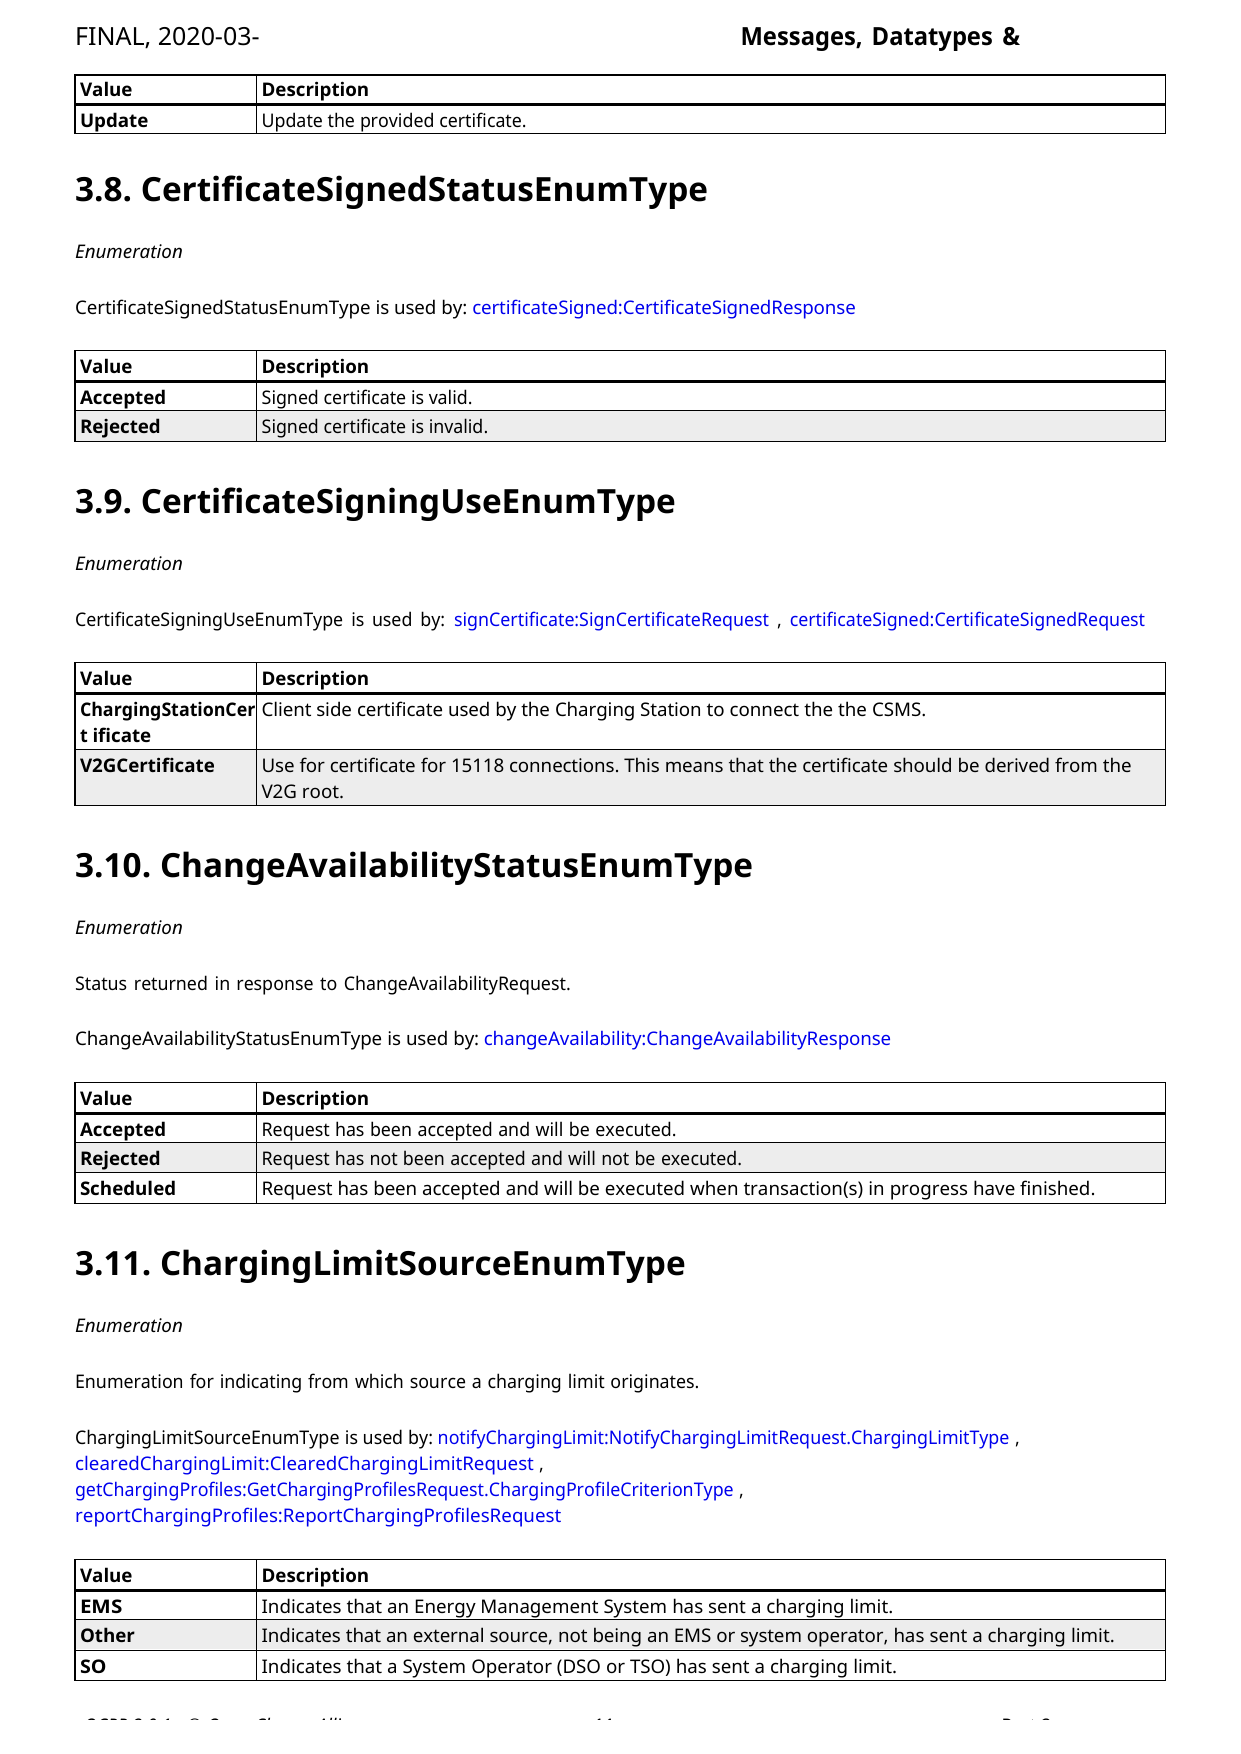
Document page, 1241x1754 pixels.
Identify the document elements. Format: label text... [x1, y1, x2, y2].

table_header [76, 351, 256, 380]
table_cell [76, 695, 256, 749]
text CertificateSigningUseEnumType is used by: signCertificate:SignCertificateRequest , certificateSigned:CertificateSignedRequest [75, 606, 1178, 632]
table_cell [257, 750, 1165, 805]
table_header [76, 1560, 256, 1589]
text ChangeAvailabilityStatusEnumType is used by: changeAvailability:ChangeAvailabilityResponse [75, 1026, 1178, 1051]
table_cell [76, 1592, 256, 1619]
subtitle ChangeAvailabilityStatusEnumType [75, 842, 1178, 887]
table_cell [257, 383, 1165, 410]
text CertificateSignedStatusEnumType is used by: certificateSigned:CertificateSignedResponse [75, 294, 1178, 320]
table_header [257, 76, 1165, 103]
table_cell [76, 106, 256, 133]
text Enumeration [75, 550, 1178, 576]
subtitle CertificateSigningUseEnumType [75, 478, 1178, 523]
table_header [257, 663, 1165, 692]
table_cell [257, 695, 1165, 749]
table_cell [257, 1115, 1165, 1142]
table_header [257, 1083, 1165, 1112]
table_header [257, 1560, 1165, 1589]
text Enumeration [75, 238, 1178, 264]
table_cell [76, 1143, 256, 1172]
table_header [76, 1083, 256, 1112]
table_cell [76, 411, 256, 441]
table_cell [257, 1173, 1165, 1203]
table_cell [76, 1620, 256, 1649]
subtitle ChargingLimitSourceEnumType [75, 1240, 1178, 1286]
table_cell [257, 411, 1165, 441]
subtitle CertificateSignedStatusEnumType [75, 166, 1178, 211]
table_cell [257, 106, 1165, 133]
text Enumeration for indicating from which source a charging limit originates. [75, 1368, 1178, 1394]
text Enumeration [75, 914, 1178, 940]
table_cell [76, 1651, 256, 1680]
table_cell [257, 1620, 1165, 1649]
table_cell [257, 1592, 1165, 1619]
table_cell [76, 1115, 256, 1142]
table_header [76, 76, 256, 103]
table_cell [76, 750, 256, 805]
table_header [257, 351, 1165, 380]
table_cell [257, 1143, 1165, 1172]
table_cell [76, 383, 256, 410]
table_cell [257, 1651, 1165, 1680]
text ChargingLimitSourceEnumType is used by: notifyChargingLimit:NotifyChargingLimitRequest.ChargingLimitType , clearedChargingLimit:ClearedChargingLimitRequest , getChargingProfiles:GetChargingProfilesRequest.ChargingProfileCriterionType , reportChargingProfiles:ReportChargingProfilesRequest [75, 1424, 1121, 1528]
text Status returned in response to ChangeAvailabilityRequest. [75, 970, 1178, 996]
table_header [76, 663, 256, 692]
text Enumeration [75, 1313, 1178, 1338]
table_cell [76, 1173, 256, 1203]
